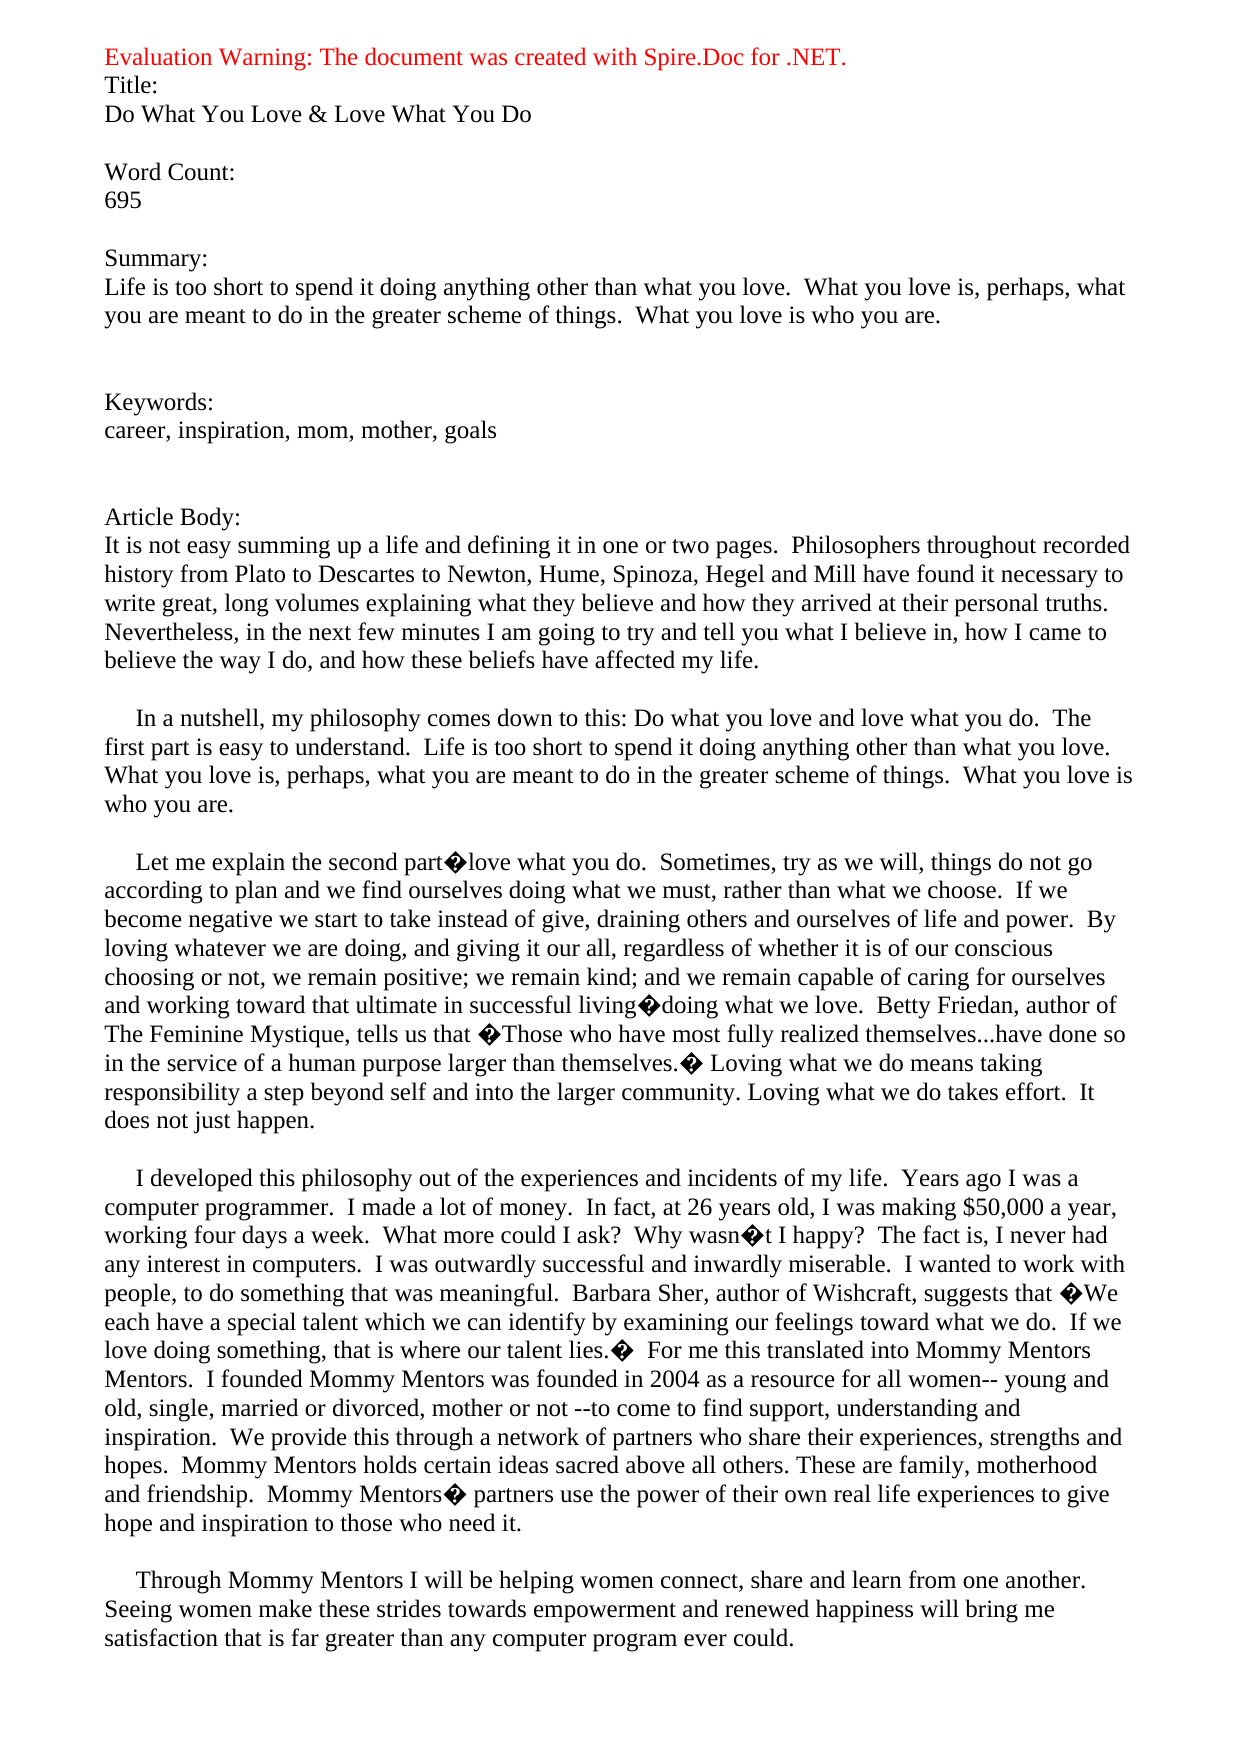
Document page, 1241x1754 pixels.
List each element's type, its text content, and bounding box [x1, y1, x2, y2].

text Word Count: [104, 157, 1136, 185]
text Do What You Love & Love What You Do [104, 99, 1136, 128]
text I developed this philosophy out of the experiences and incidents of my life. Years ago I was a computer programmer. I made a lot of money. In fact, at 26 years old, I was making $50,000 a year, working four days a week. What more could I ask? Why wasn�t I happy? The fact is, I never had any interest in computers. I was outwardly successful and inwardly miserable. I wanted to work with people, to do something that was meaningful. Barbara Sher, author of Wishcraft, suggests that �We each have a special talent which we can identify by examining our feelings toward what we do. If we love doing something, that is where our talent lies.� For me this translated into Mommy Mentors Mentors. I founded Mommy Mentors was founded in 2004 as a resource for all women-- young and old, single, married or divorced, mother or not --to come to find support, understanding and inspiration. We provide this through a network of partners who share their experiences, strengths and hopes. Mommy Mentors holds certain ideas sacred above all others. These are family, motherhood and friendship. Mommy Mentors� partners use the power of their own real life experiences to give hope and inspiration to those who need it. [104, 1163, 1136, 1537]
text Evaluation Warning: The document was created with Spire.Doc for .NET. [104, 42, 1136, 70]
text In a nutshell, my philosophy comes down to this: Do what you love and love what you do. The first part is easy to understand. Life is too short to spend it doing anything other than what you love. What you love is, perhaps, what you are meant to do in the greater scheme of things. What you love is who you are. [104, 703, 1136, 818]
text Summary: [104, 243, 1136, 272]
text Life is too short to spend it doing anything other than what you love. What you love is, perhaps, what you are meant to do in the greater scheme of things. What you love is who you are. [104, 272, 1136, 329]
text 695 [104, 185, 1136, 214]
text career, inspiration, mom, mother, goals [104, 415, 1136, 444]
text Title: [104, 70, 1136, 99]
text It is not easy summing up a life and defining it in one or two pages. Philosophers throughout recorded history from Plato to Descartes to Newton, Hume, Spinoza, Hegel and Mill have found it necessary to write great, long volumes explaining what they believe and how they arrived at their personal truths. Nevertheless, in the next few minutes I am going to try and tell you what I believe in, how I came to believe the way I do, and how these beliefs have affected my life. [104, 530, 1136, 674]
text Keywords: [104, 387, 1136, 415]
text Article Body: [104, 502, 1136, 530]
text Let me explain the second part�love what you do. Sometimes, try as we will, things do not go according to plan and we find ourselves doing what we must, rather than what we choose. If we become negative we start to take instead of give, draining others and ourselves of life and power. By loving whatever we are doing, and giving it our all, regardless of whether it is of our conscious choosing or not, we remain positive; we remain kind; and we remain capable of caring for ourselves and working toward that ultimate in successful living�doing what we love. Betty Friedan, author of The Feminine Mystique, tells us that �Those who have most fully realized themselves...have done so in the service of a human purpose larger than themselves.� Loving what we do means taking responsibility a step beyond self and into the larger community. Loving what we do takes effort. It does not just happen. [104, 847, 1136, 1134]
text Through Mommy Mentors I will be helping women connect, share and learn from one another. Seeing women make these strides towards empowerment and renewed happiness will bring me satisfaction that is far greater than any computer program ever could. [104, 1565, 1136, 1652]
